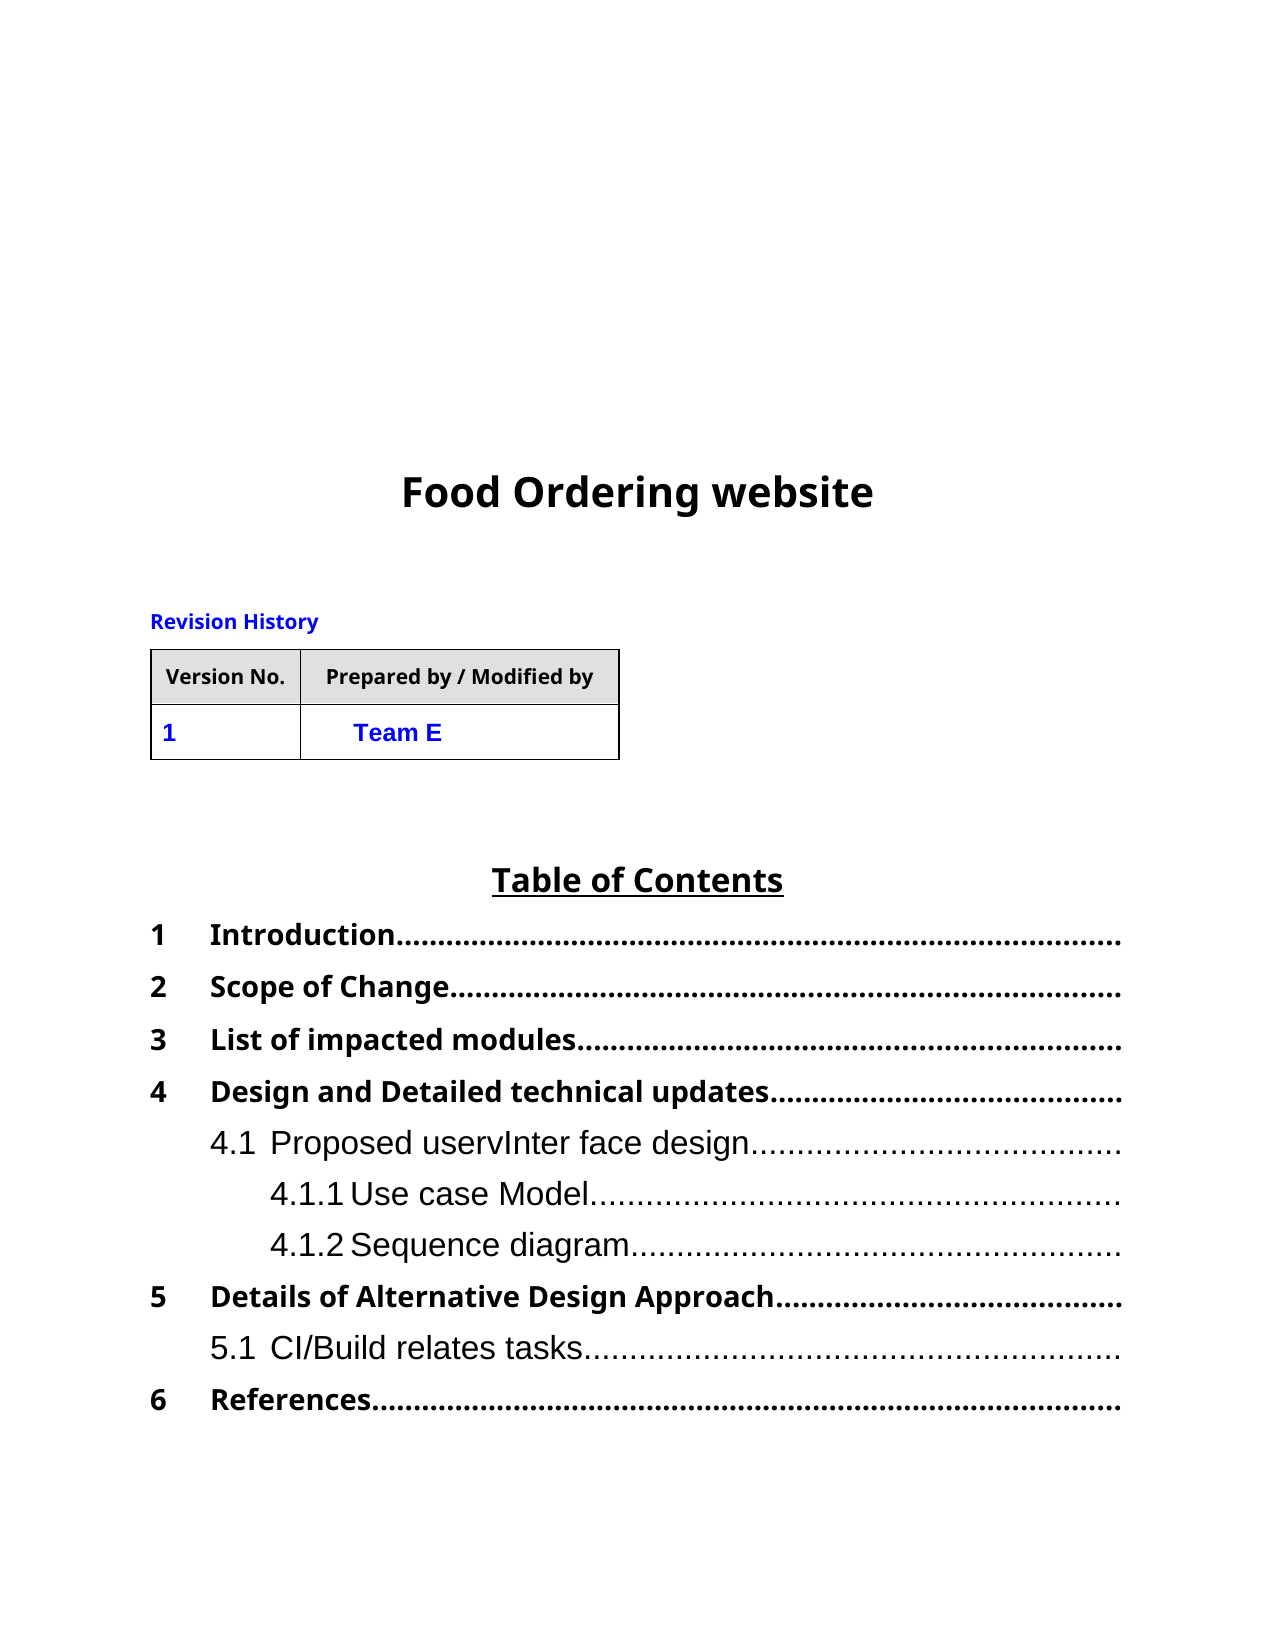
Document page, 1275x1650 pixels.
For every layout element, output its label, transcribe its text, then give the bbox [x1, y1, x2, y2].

table_cell 1 [152, 705, 300, 759]
text 1 Introduction [150, 914, 1125, 954]
text 4.1 Proposed uservInter face design [210, 1123, 1125, 1162]
text 4.1.1 Use case Model [270, 1174, 1125, 1212]
text 4 Design and Detailed technical updates [150, 1071, 1125, 1111]
text 4.1.2 Sequence diagram [270, 1225, 1125, 1263]
text Revision History [150, 607, 1125, 636]
text 5.1 CI/Build relates tasks [210, 1328, 1125, 1367]
subtitle Table of Contents [150, 856, 1125, 902]
text 3 List of impacted modules [150, 1019, 1125, 1058]
table_header Version No. [152, 650, 300, 703]
table_header Prepared by / Modified by [301, 650, 618, 703]
text 5 Details of Alternative Design Approach [150, 1276, 1125, 1316]
text 6 References [150, 1379, 1125, 1419]
table_cell Team E [301, 705, 618, 759]
text 2 Scope of Change [150, 967, 1125, 1006]
text Food Ordering website [150, 462, 1125, 519]
